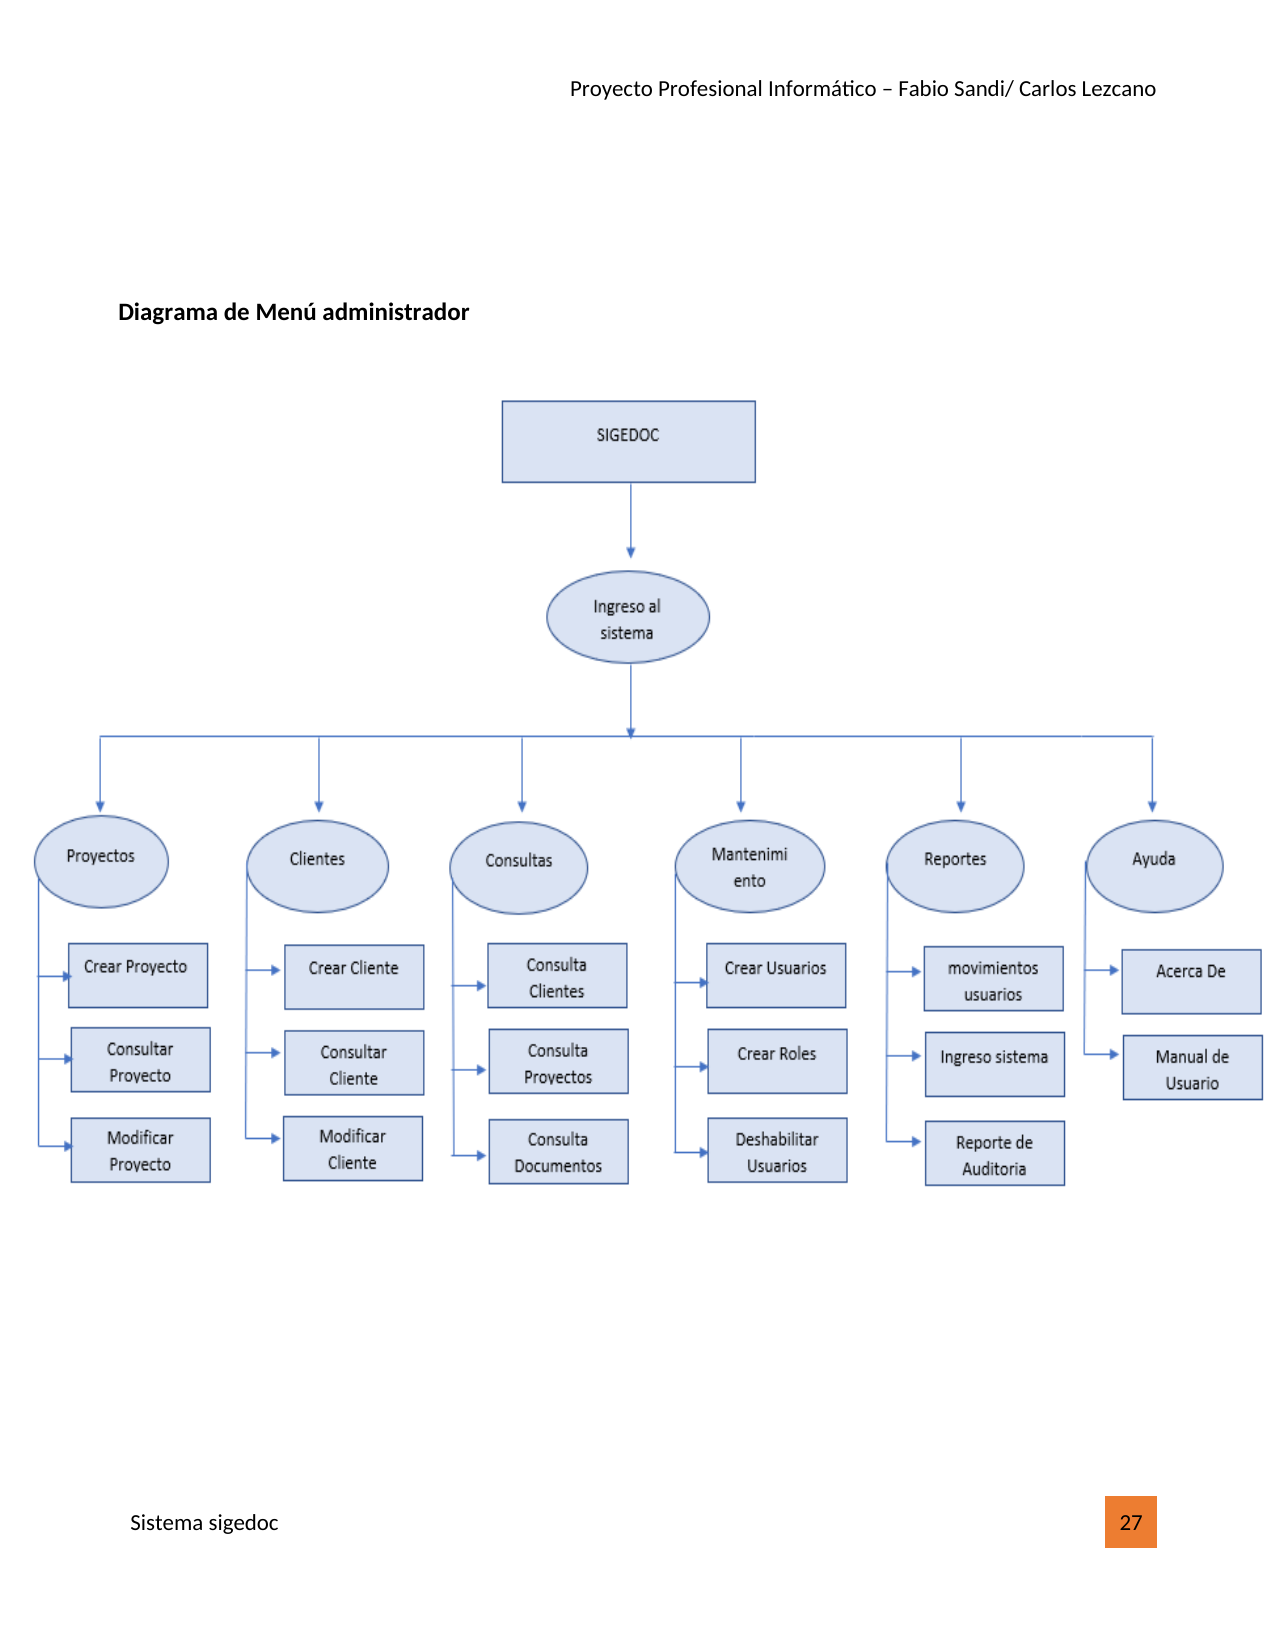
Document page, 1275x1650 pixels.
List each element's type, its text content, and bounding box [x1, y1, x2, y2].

text Diagrama de Menú administrador [118, 296, 1157, 327]
picture [4, 368, 1270, 1202]
